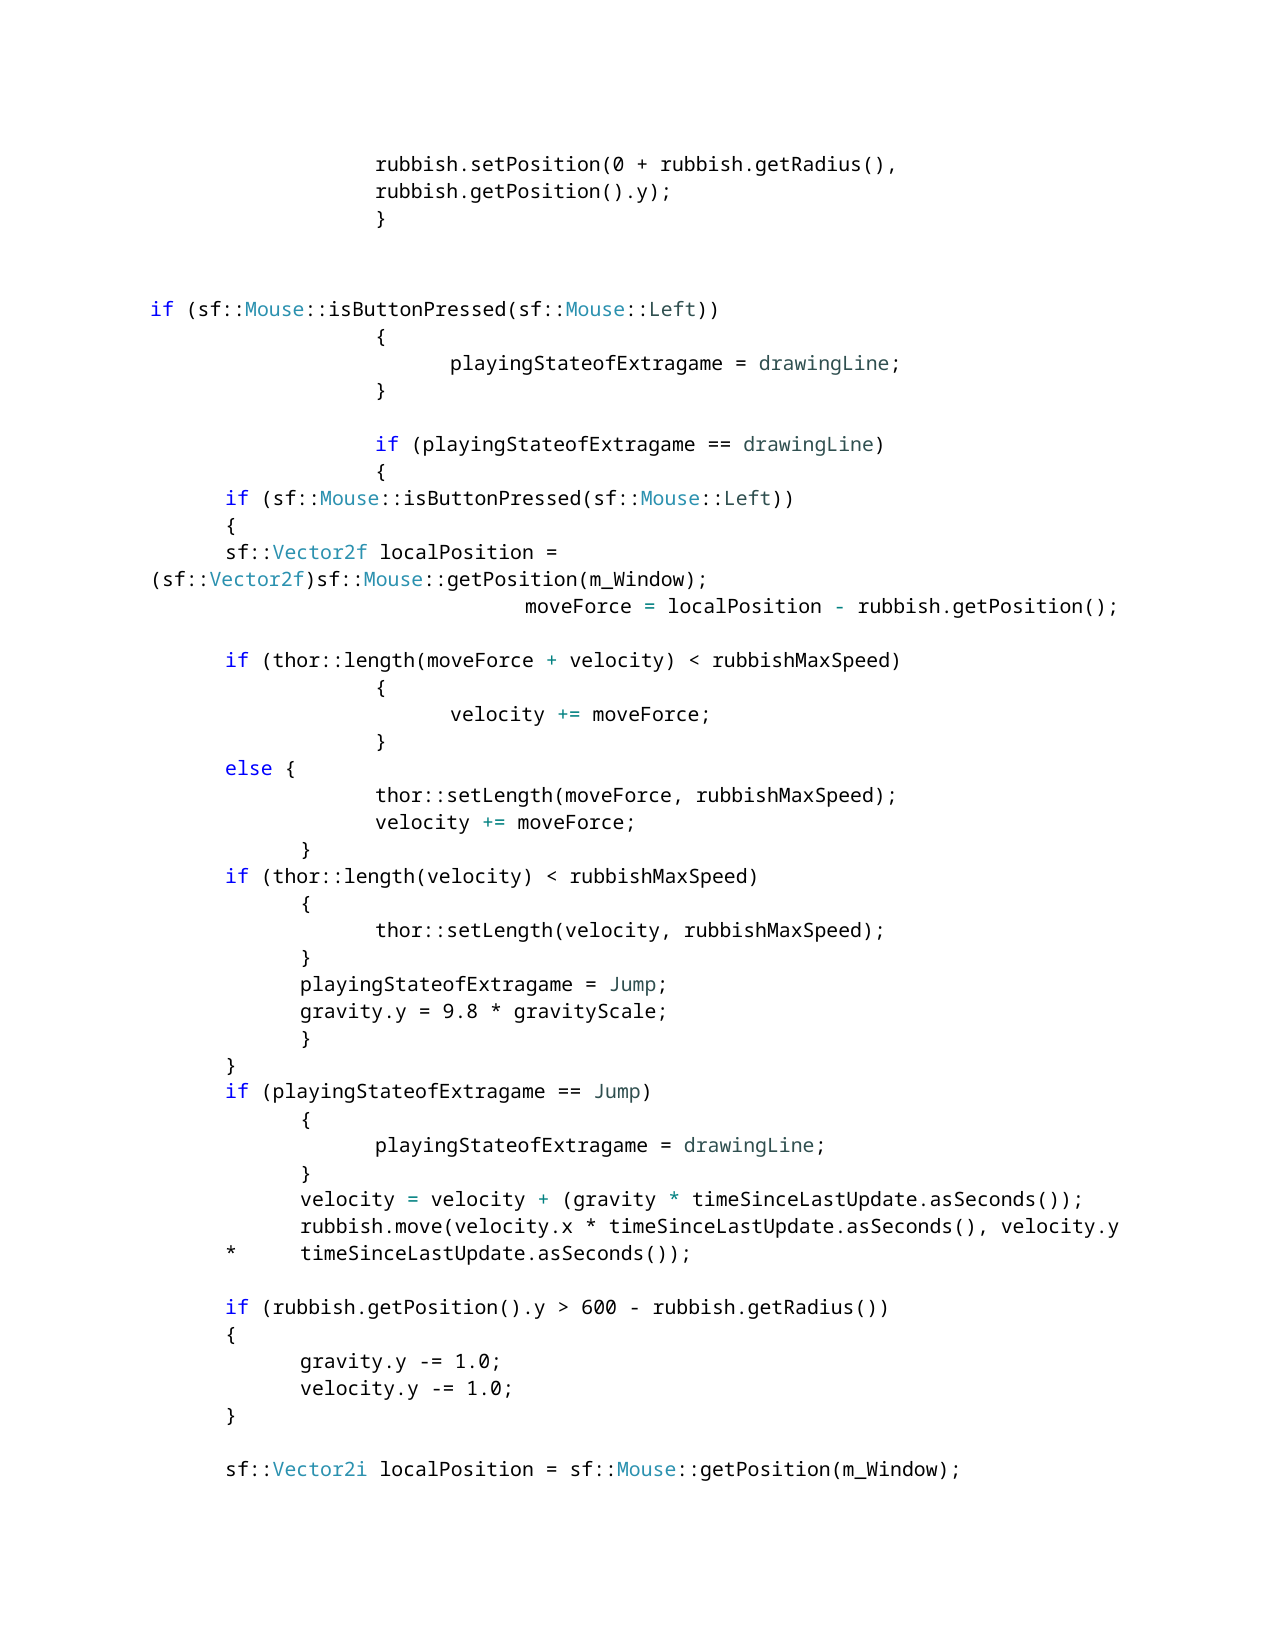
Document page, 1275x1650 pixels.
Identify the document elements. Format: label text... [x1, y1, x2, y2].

text if (sf::Mouse::isButtonPressed(sf::Mouse::Left)) [150, 484, 1125, 511]
text { [150, 1321, 1125, 1348]
text rubbish.move(velocity.x * timeSinceLastUpdate.asSeconds(), velocity.y * timeSinceLastUpdate.asSeconds()); [225, 1213, 1125, 1267]
text } [150, 835, 1125, 862]
text if (thor::length(moveForce + velocity) < rubbishMaxSpeed) [150, 646, 1125, 673]
text { [150, 1105, 1125, 1132]
text playingStateofExtragame = drawingLine; [150, 1132, 1125, 1159]
text gravity.y -= 1.0; [150, 1348, 1125, 1374]
text } [150, 376, 1125, 403]
text playingStateofExtragame = Jump; [150, 970, 1125, 997]
text gravity.y = 9.8 * gravityScale; [150, 997, 1125, 1024]
text } [150, 1051, 1125, 1078]
text { [150, 673, 1125, 700]
text if (rubbish.getPosition().y > 600 - rubbish.getRadius()) [150, 1294, 1125, 1321]
text thor::setLength(moveForce, rubbishMaxSpeed); [150, 781, 1125, 808]
text } [150, 727, 1125, 754]
text { [150, 889, 1125, 916]
text } [150, 204, 1125, 231]
text { [150, 322, 1125, 349]
text moveForce = localPosition - rubbish.getPosition(); [150, 592, 1125, 619]
text if (playingStateofExtragame == drawingLine) [150, 430, 1125, 457]
text velocity += moveForce; [150, 700, 1125, 727]
text if (thor::length(velocity) < rubbishMaxSpeed) [150, 862, 1125, 889]
text rubbish.setPosition(0 + rubbish.getRadius(), rubbish.getPosition().y); [375, 150, 1125, 204]
text playingStateofExtragame = drawingLine; [150, 349, 1125, 376]
text if (playingStateofExtragame == Jump) [150, 1078, 1125, 1105]
text } [150, 1159, 1125, 1186]
text thor::setLength(velocity, rubbishMaxSpeed); [150, 916, 1125, 943]
text velocity += moveForce; [150, 808, 1125, 835]
text velocity = velocity + (gravity * timeSinceLastUpdate.asSeconds()); [150, 1186, 1125, 1213]
text { [150, 457, 1125, 484]
text } [150, 943, 1125, 970]
text if (sf::Mouse::isButtonPressed(sf::Mouse::Left)) [150, 295, 1125, 322]
text } [150, 1402, 1125, 1428]
text } [150, 1024, 1125, 1051]
text { [150, 511, 1125, 538]
text velocity.y -= 1.0; [150, 1374, 1125, 1402]
text sf::Vector2f localPosition = (sf::Vector2f)sf::Mouse::getPosition(m_Window); [150, 538, 1125, 592]
text else { [150, 754, 1125, 781]
text sf::Vector2i localPosition = sf::Mouse::getPosition(m_Window); [150, 1456, 1125, 1482]
